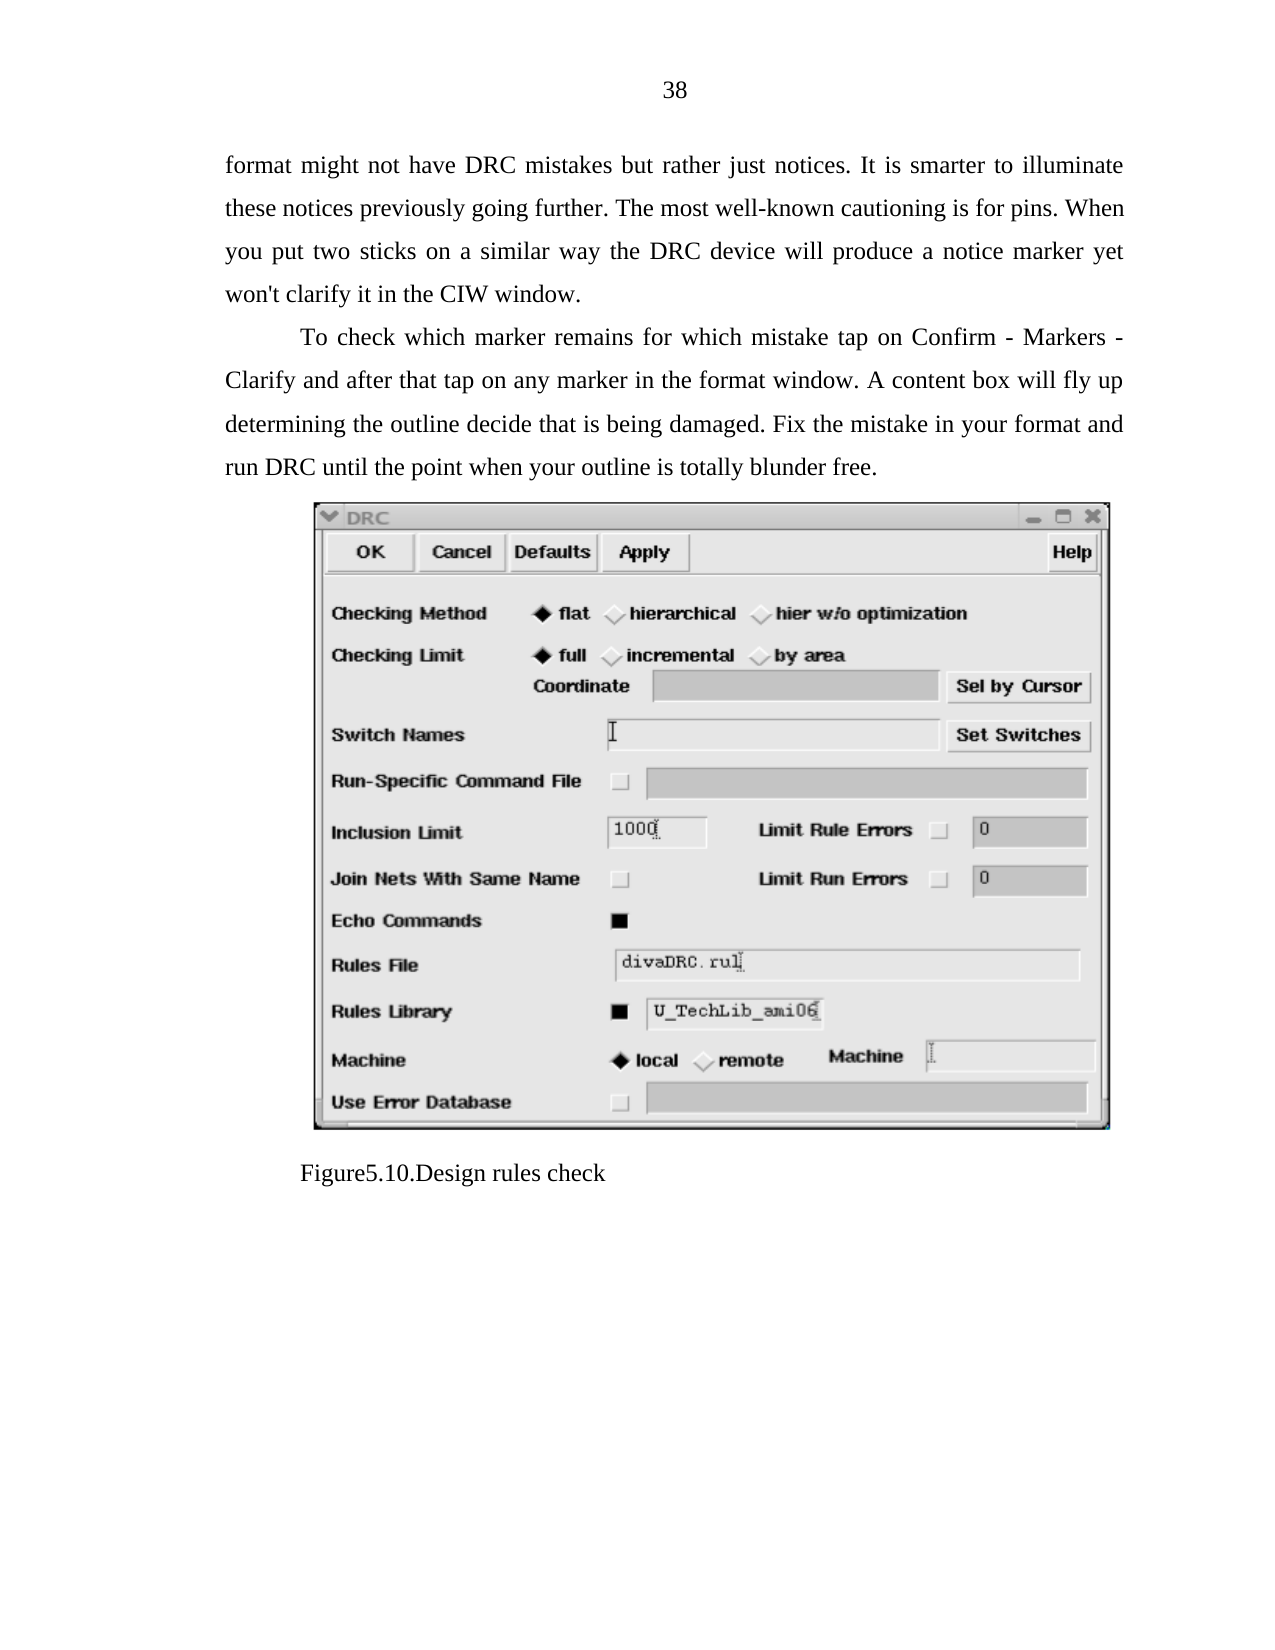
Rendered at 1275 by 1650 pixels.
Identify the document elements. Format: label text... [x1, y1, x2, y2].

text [225, 150, 1125, 308]
text To check which marker remains for which mistake tap on Confirm - Markers - Clarify and after that tap on any marker in the format window. A content box will fly up determining the outline decide that is being damaged. Fix the mistake in your format and run DRC until the point when your outline is totally blunder free. [225, 322, 1125, 481]
picture [300, 495, 1126, 1144]
text Figure5.10.Design rules check [225, 1158, 1125, 1187]
